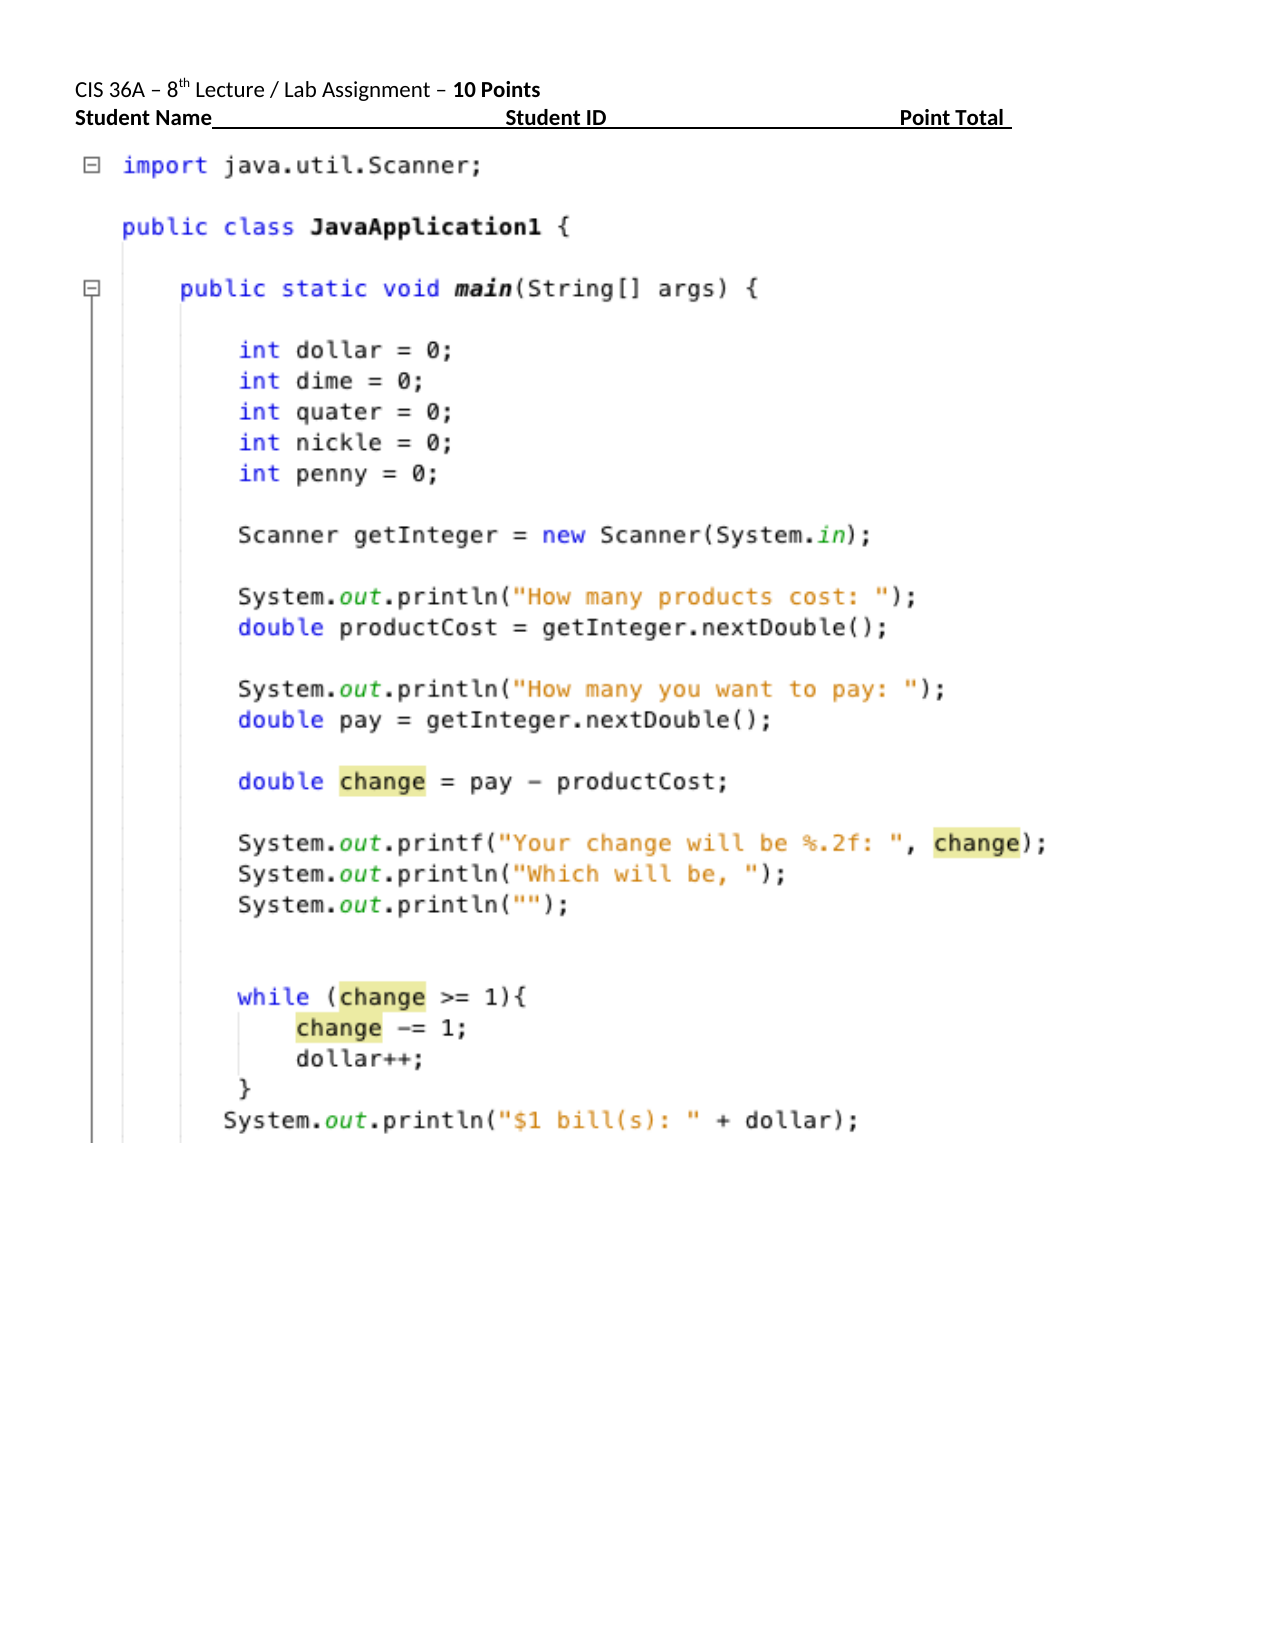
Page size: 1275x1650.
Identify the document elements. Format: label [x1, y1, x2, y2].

picture [75, 131, 1200, 1143]
